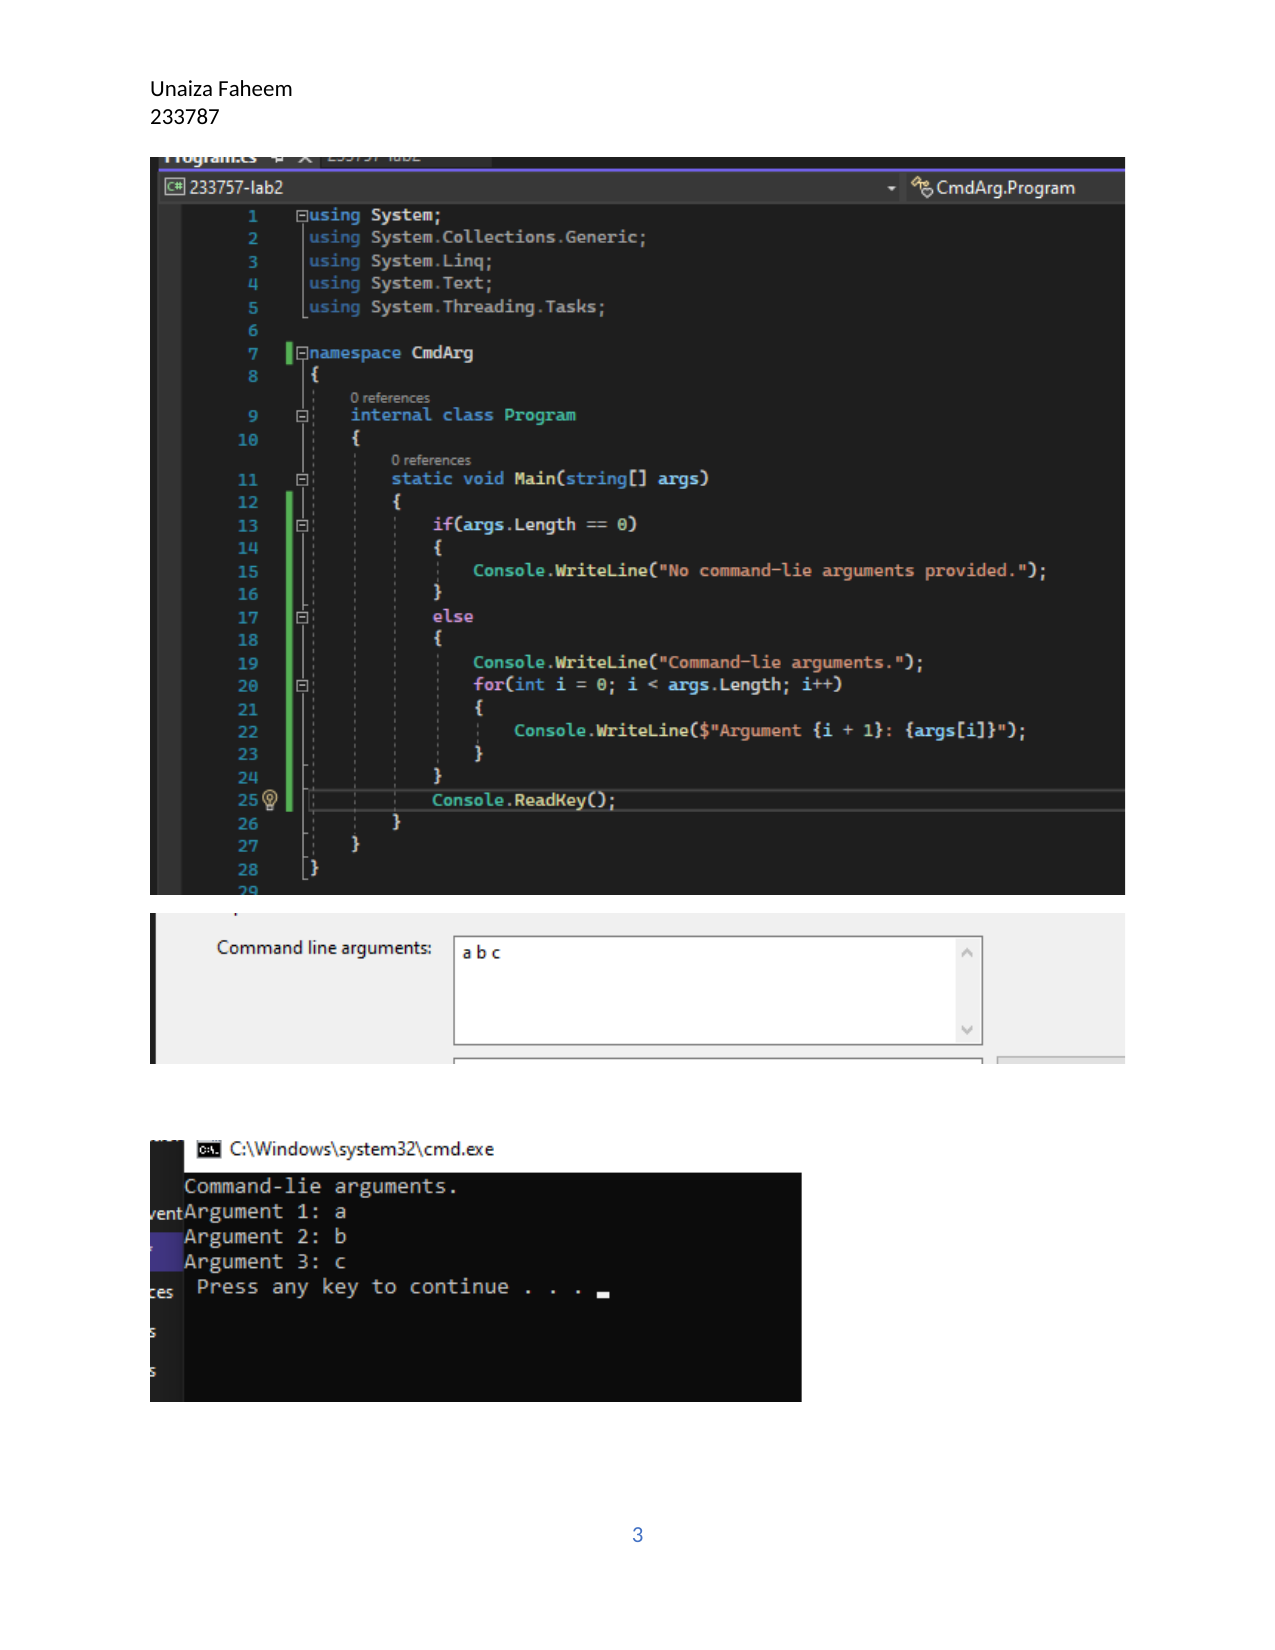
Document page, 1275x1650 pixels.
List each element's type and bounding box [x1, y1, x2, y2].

picture [150, 913, 1125, 1064]
picture [150, 1140, 802, 1402]
picture [150, 157, 1125, 895]
